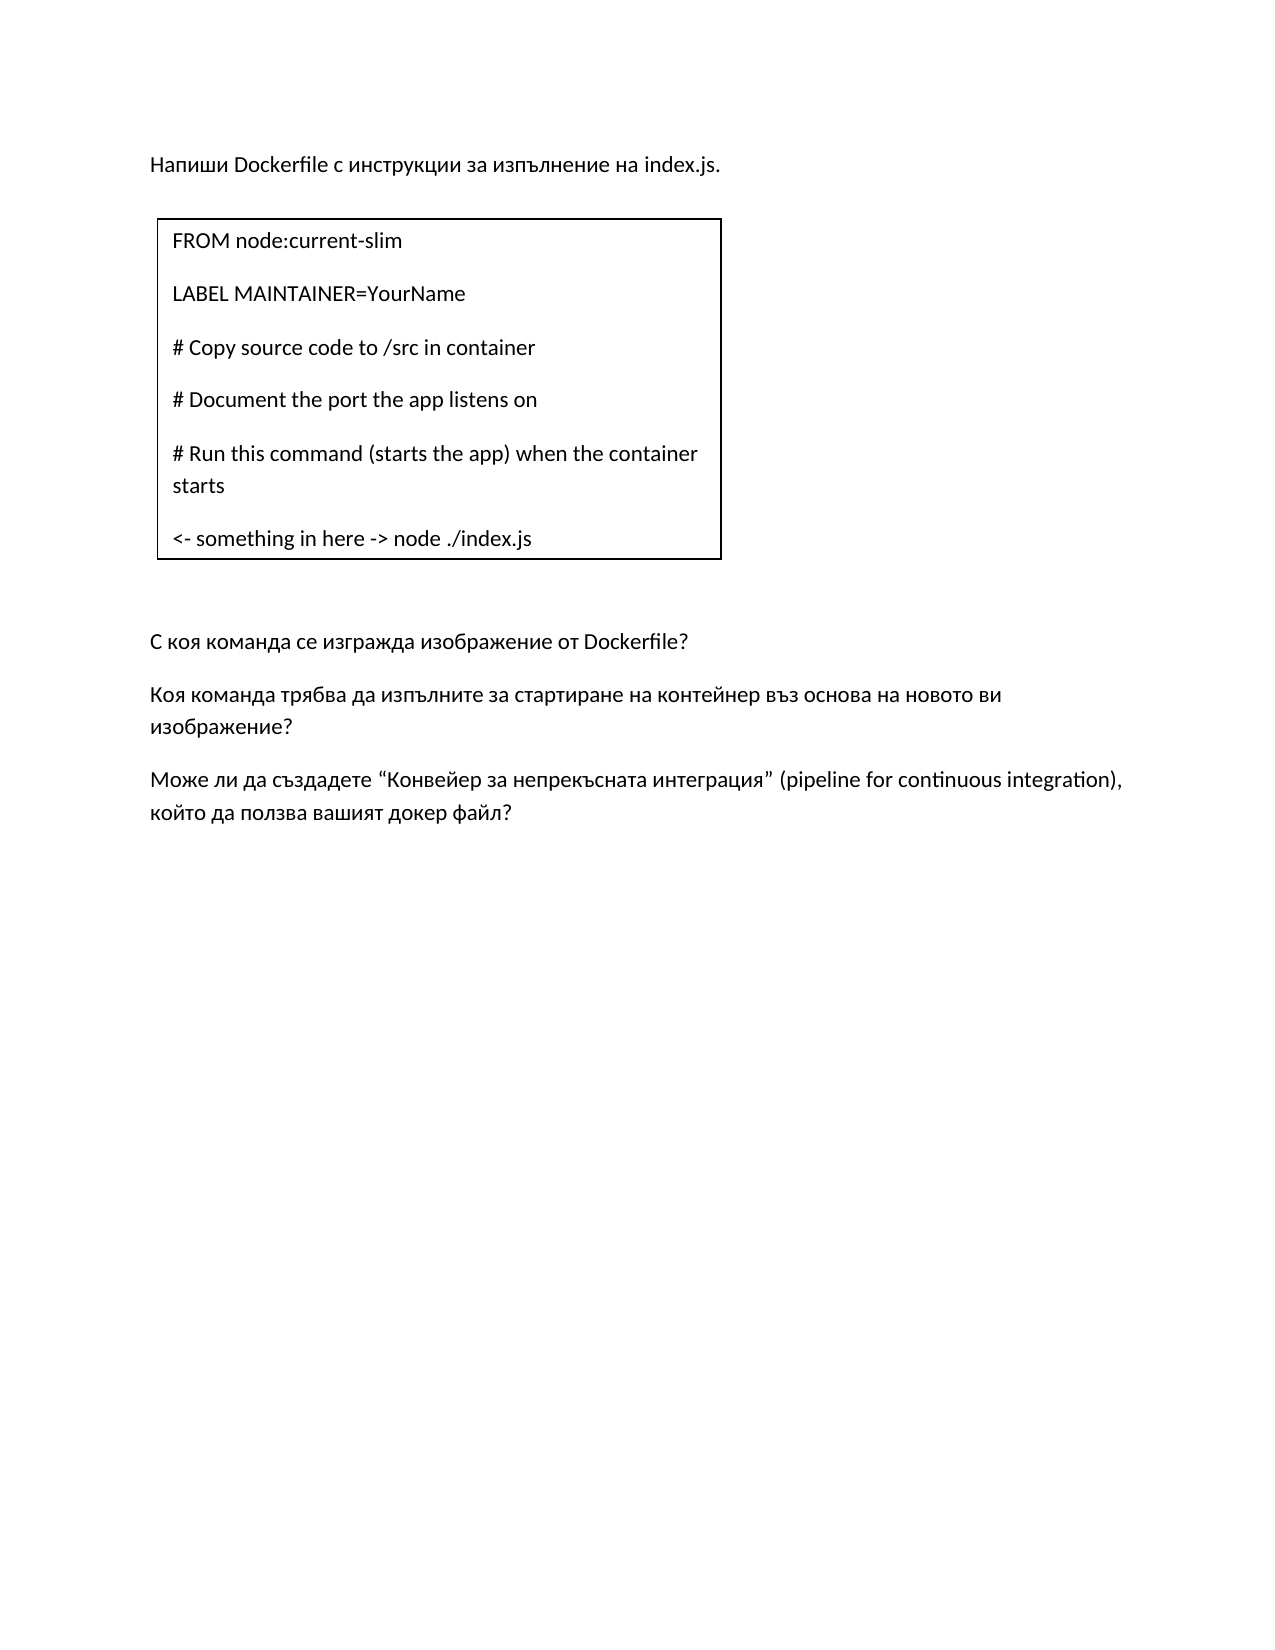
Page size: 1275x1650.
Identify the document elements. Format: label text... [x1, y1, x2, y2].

text С коя команда се изгражда изображение от Dockerfile? [150, 627, 1125, 655]
text Може ли да създадете “Конвейер за непрекъсната интеграция” (pipeline for continuous integration), който да ползва вашият докер файл? [150, 765, 1125, 826]
text Напиши Dockerfile с инструкции за изпълнение на index.js. [150, 150, 1125, 178]
text Коя команда трябва да изпълните за стартиране на контейнер въз основа на новото ви изображение? [150, 680, 1125, 740]
